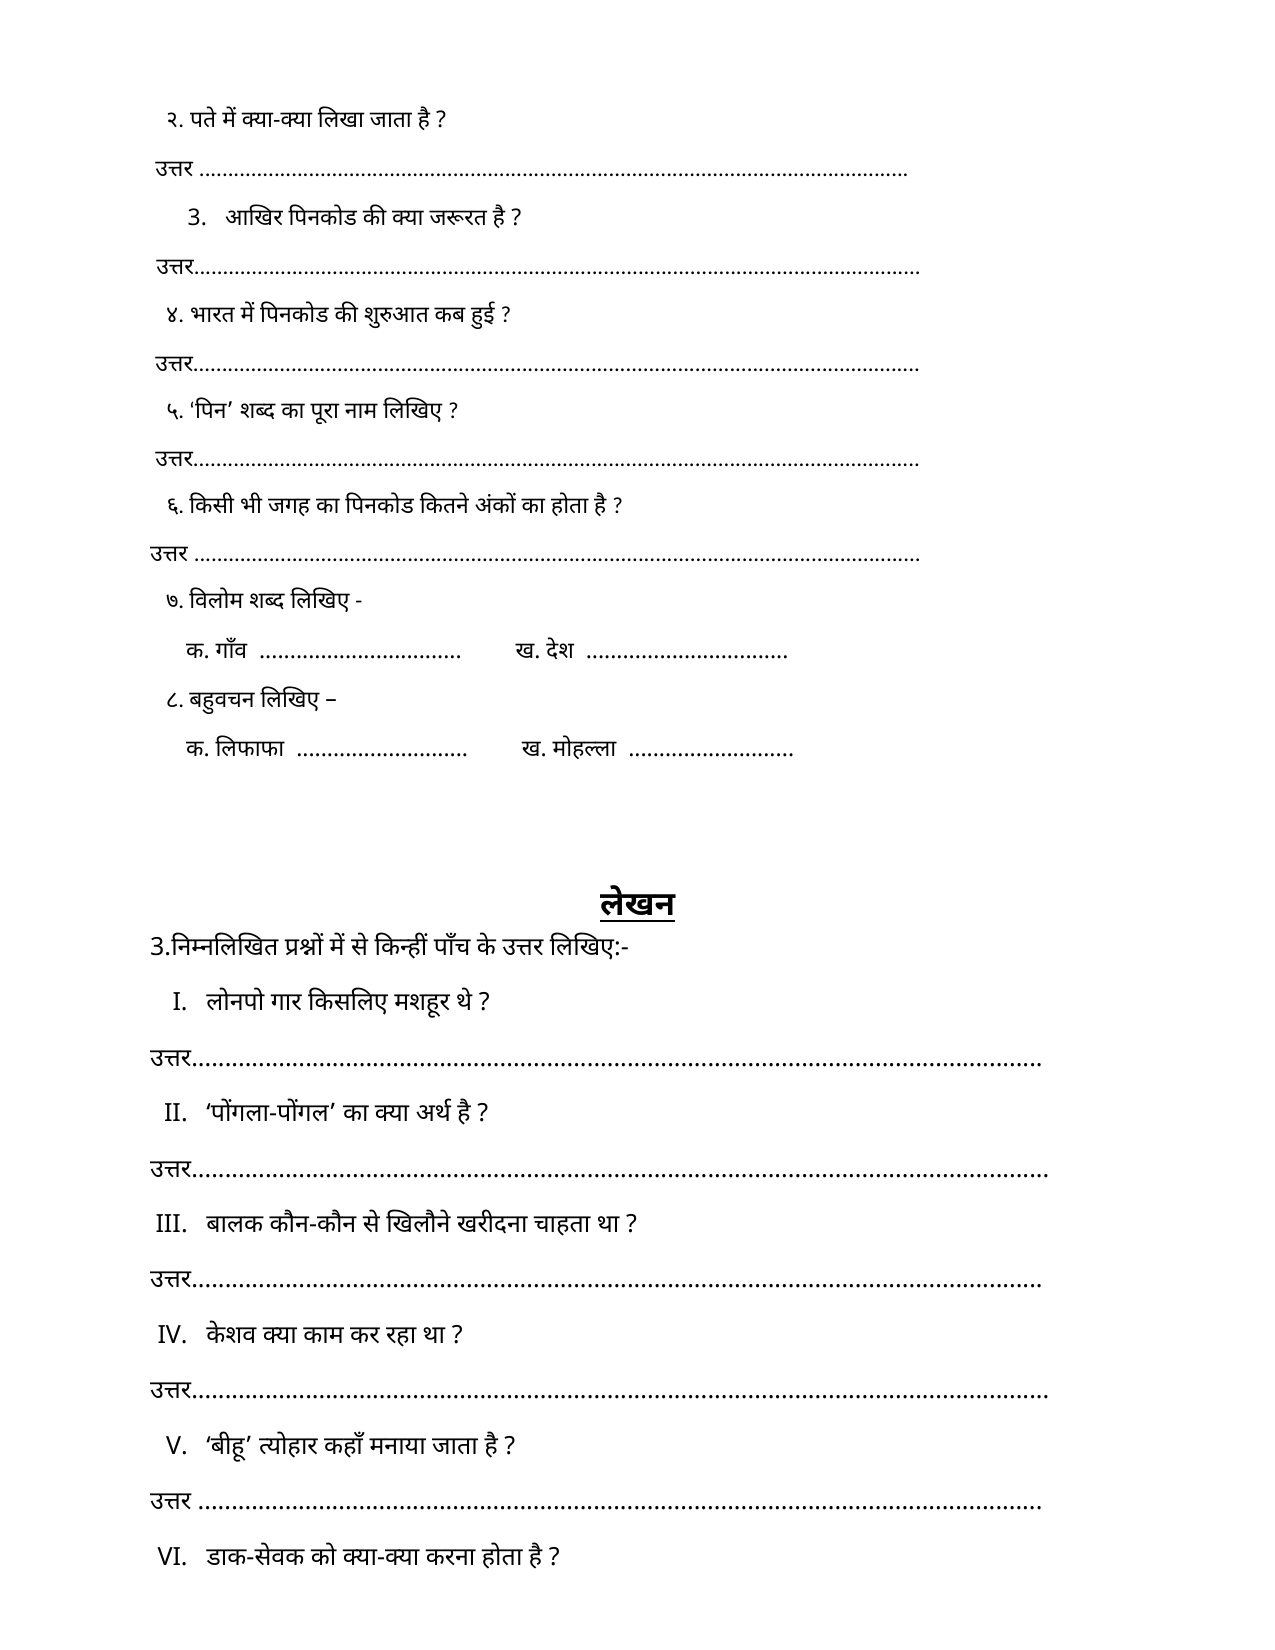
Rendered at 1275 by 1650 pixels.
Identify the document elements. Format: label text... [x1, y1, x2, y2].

list क. लिफाफा ............................ ख. मोहल्ला ........................... [150, 732, 1125, 766]
list लोनपो गार किसलिए मशहूर थे ? [187, 984, 1125, 1021]
list ५. ‘पिन’ शब्द का पूरा नाम लिखिए ? [150, 397, 1125, 428]
list ७. विलोम शब्द लिखिए - [150, 587, 1125, 618]
list ‘बीहू’ त्योहार कहाँ मनाया जाता है ? [187, 1427, 1125, 1464]
list ६. किसी भी जगह का पिनकोड कितने अंकों का होता है ? [150, 492, 1125, 523]
text उत्तर................................................................................................................................ [150, 1150, 1125, 1187]
list उत्तर .............................................................................................................................. [150, 539, 1125, 571]
list लेखन [150, 885, 1125, 929]
list आखिर पिनकोड की क्या जरूरत है ? [187, 201, 1125, 235]
list उत्तर.............................................................................................................................. [150, 252, 1125, 284]
list ४. भारत में पिनकोड की शुरुआत कब हुई ? [150, 301, 1125, 332]
text उत्तर............................................................................................................................... [150, 1261, 1125, 1298]
text २. पते में क्या-क्या लिखा जाता है ? [150, 103, 1125, 137]
list क. गाँव ................................. ख. देश ................................. [150, 634, 1125, 668]
text उत्तर............................................................................................................................... [150, 1039, 1125, 1076]
list उत्तर ........................................................................................................................... [150, 154, 1125, 186]
list उत्तर.............................................................................................................................. [150, 349, 1125, 381]
text उत्तर................................................................................................................................ [150, 1372, 1125, 1409]
list ‘पोंगला-पोंगल’ का क्या अर्थ है ? [187, 1095, 1125, 1132]
list डाक-सेवक को क्या-क्या करना होता है ? [187, 1538, 1125, 1575]
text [150, 1483, 1125, 1520]
list केशव क्या काम कर रहा था ? [187, 1317, 1125, 1353]
list ८. बहुवचन लिखिए – [150, 685, 1125, 717]
list बालक कौन-कौन से खिलौने खरीदना चाहता था ? [187, 1206, 1125, 1243]
list उत्तर.............................................................................................................................. [150, 444, 1125, 476]
text 3.निम्नलिखित प्रश्नों में से किन्हीं पाँच के उत्तर लिखिए:- [150, 929, 1125, 966]
